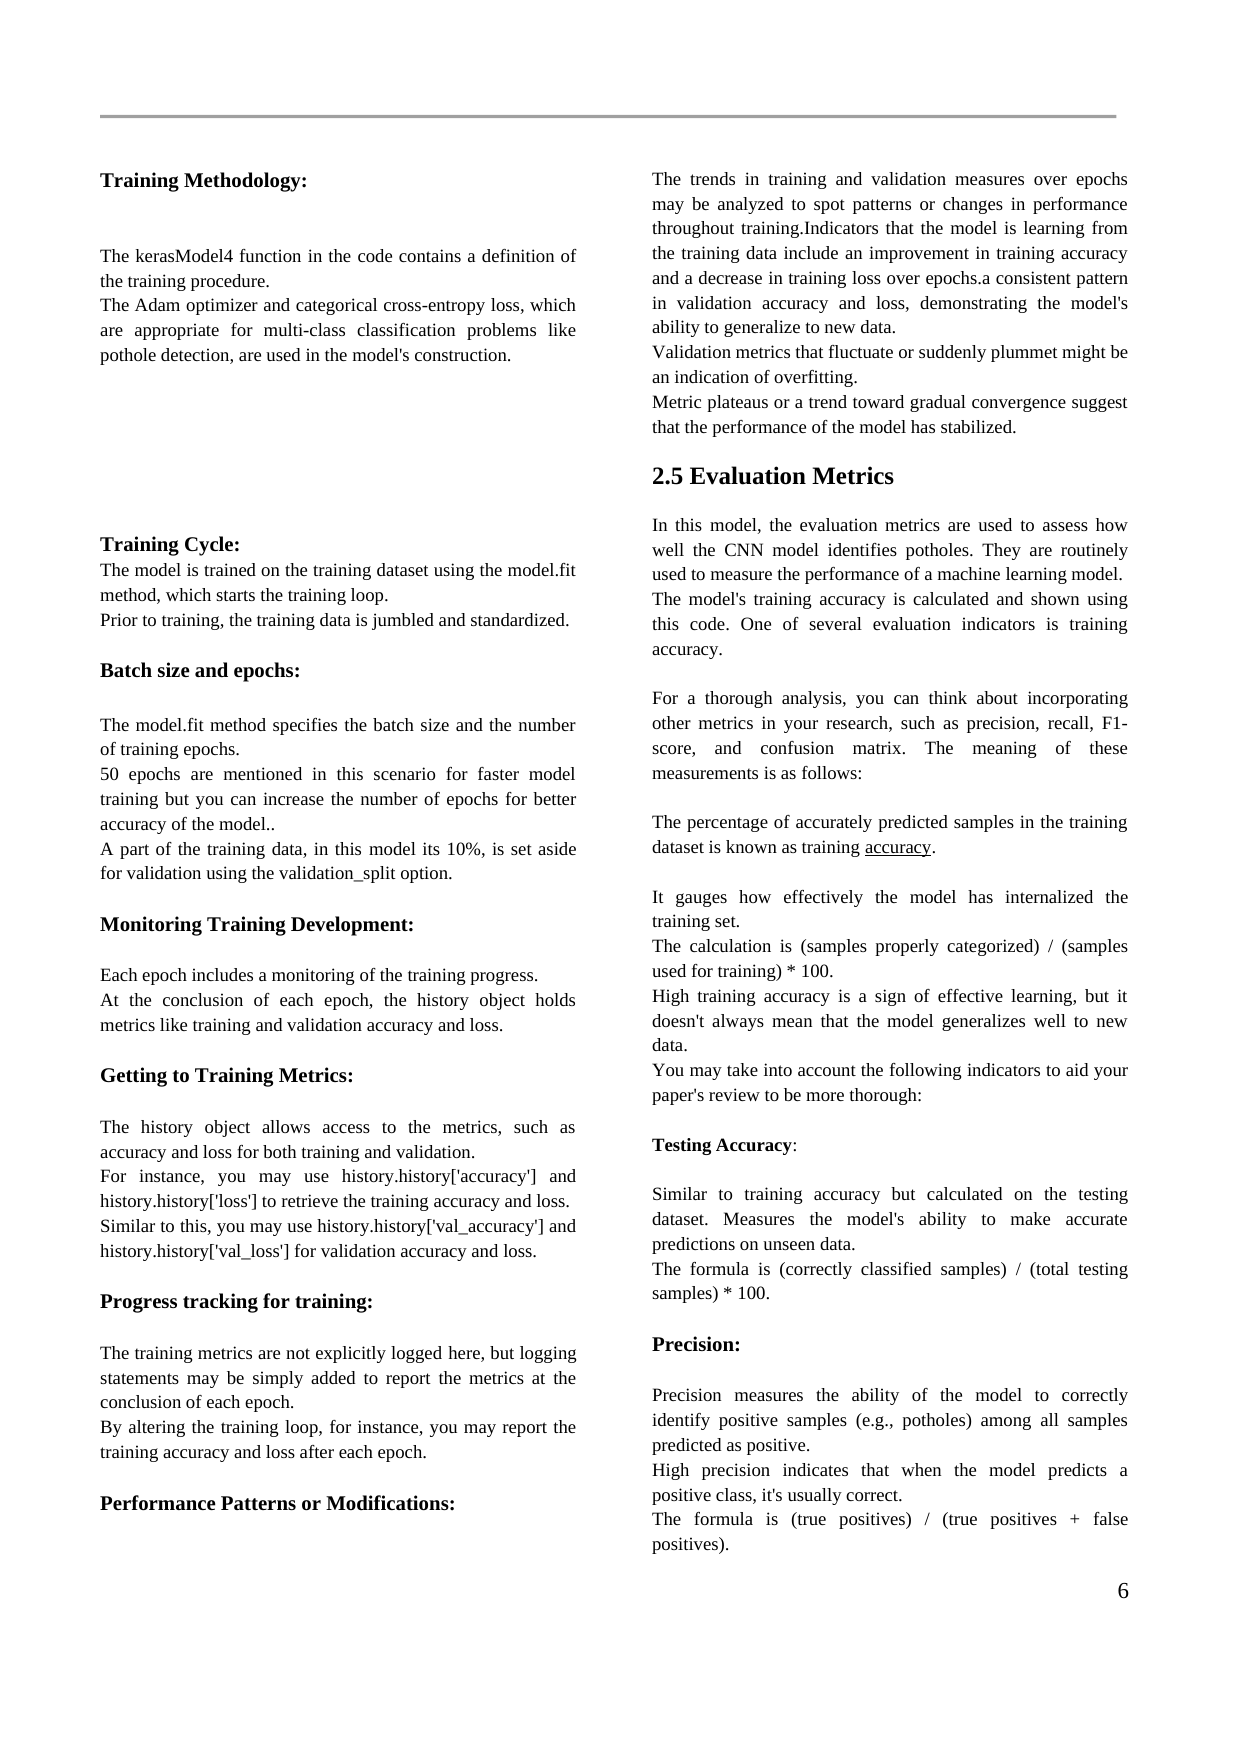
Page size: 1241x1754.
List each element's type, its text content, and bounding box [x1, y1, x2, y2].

text 2.5 Evaluation Metrics [652, 465, 1129, 489]
text Precision measures the ability of the model to correctly identify positive samples (e.g., potholes) among all samples predicted as positive. [652, 1384, 1129, 1455]
text Validation metrics that fluctuate or suddenly plummet might be an indication of overfitting. [652, 341, 1129, 387]
text Monitoring Training Development: [100, 912, 577, 936]
text The model's training accuracy is calculated and shown using this code. One of several evaluation indicators is training accuracy. [652, 588, 1129, 659]
text At the conclusion of each epoch, the history object holds metrics like training and validation accuracy and loss. [100, 989, 577, 1035]
text Prior to training, the training data is jumbled and standardized. [100, 609, 577, 630]
text Similar to training accuracy but calculated on the testing dataset. Measures the model's ability to make accurate predictions on unseen data. [652, 1183, 1129, 1254]
text The kerasModel4 function in the code contains a definition of the training procedure. [100, 245, 577, 291]
text The formula is (true positives) / (true positives + false positives). [652, 1508, 1129, 1554]
text The percentage of accurately predicted samples in the training dataset is known as training accuracy. [652, 811, 1129, 858]
text The training metrics are not explicitly logged here, but logging statements may be simply added to report the metrics at the conclusion of each epoch. [100, 1342, 577, 1413]
text High training accuracy is a sign of effective learning, but it doesn't always mean that the model generalizes well to new data. [652, 985, 1129, 1056]
text For a thorough analysis, you can think about incorporating other metrics in your research, such as precision, recall, F1-score, and confusion matrix. The meaning of these measurements is as follows: [652, 687, 1129, 783]
text High precision indicates that when the model predicts a positive class, it's usually correct. [652, 1459, 1129, 1505]
text By altering the training loop, for instance, you may report the training accuracy and loss after each epoch. [100, 1416, 577, 1462]
text Training Methodology: [100, 168, 577, 192]
text The model is trained on the training dataset using the model.fit method, which starts the training loop. [100, 559, 577, 606]
text Metric plateaus or a trend toward gradual convergence suggest that the performance of the model has stabilized. [652, 391, 1129, 437]
text Training Cycle: [100, 532, 577, 556]
text In this model, the evaluation metrics are used to assess how well the CNN model identifies potholes. They are routinely used to measure the performance of a machine learning model. [652, 514, 1129, 585]
text Testing Accuracy: [652, 1133, 1129, 1155]
text For instance, you may use history.history['accuracy'] and history.history['loss'] to retrieve the training accuracy and loss. [100, 1165, 577, 1212]
text You may take into account the following indicators to aid your paper's review to be more thorough: [652, 1059, 1129, 1106]
text Precision: [652, 1332, 1129, 1356]
text The formula is (correctly classified samples) / (total testing samples) * 100. [652, 1257, 1129, 1304]
text A part of the training data, in this model its 10%, is set aside for validation using the validation_split option. [100, 837, 577, 884]
text 50 epochs are mentioned in this scenario for faster model training but you can increase the number of epochs for better accuracy of the model.. [100, 763, 577, 834]
text The model.fit method specifies the batch size and the number of training epochs. [100, 713, 577, 760]
text Batch size and epochs: [100, 658, 577, 682]
text The trends in training and validation measures over epochs may be analyzed to spot patterns or changes in performance throughout training.Indicators that the model is learning from the training data include an improvement in training accuracy and a decrease in training loss over epochs.a consistent pattern in validation accuracy and loss, demonstrating the model's ability to generalize to new data. [652, 168, 1129, 338]
text Each epoch includes a monitoring of the training progress. [100, 964, 577, 986]
text Similar to this, you may use history.history['val_accuracy'] and history.history['val_loss'] for validation accuracy and loss. [100, 1215, 577, 1261]
text The calculation is (samples properly categorized) / (samples used for training) * 100. [652, 935, 1129, 982]
text Getting to Training Metrics: [100, 1063, 577, 1087]
text It gauges how effectively the model has internalized the training set. [652, 886, 1129, 932]
text Progress tracking for training: [100, 1289, 577, 1313]
text The Adam optimizer and categorical cross-entropy loss, which are appropriate for multi-class classification problems like pothole detection, are used in the model's construction. [100, 294, 577, 366]
text Performance Patterns or Modifications: [100, 1491, 577, 1514]
text The history object allows access to the metrics, such as accuracy and loss for both training and validation. [100, 1116, 577, 1162]
